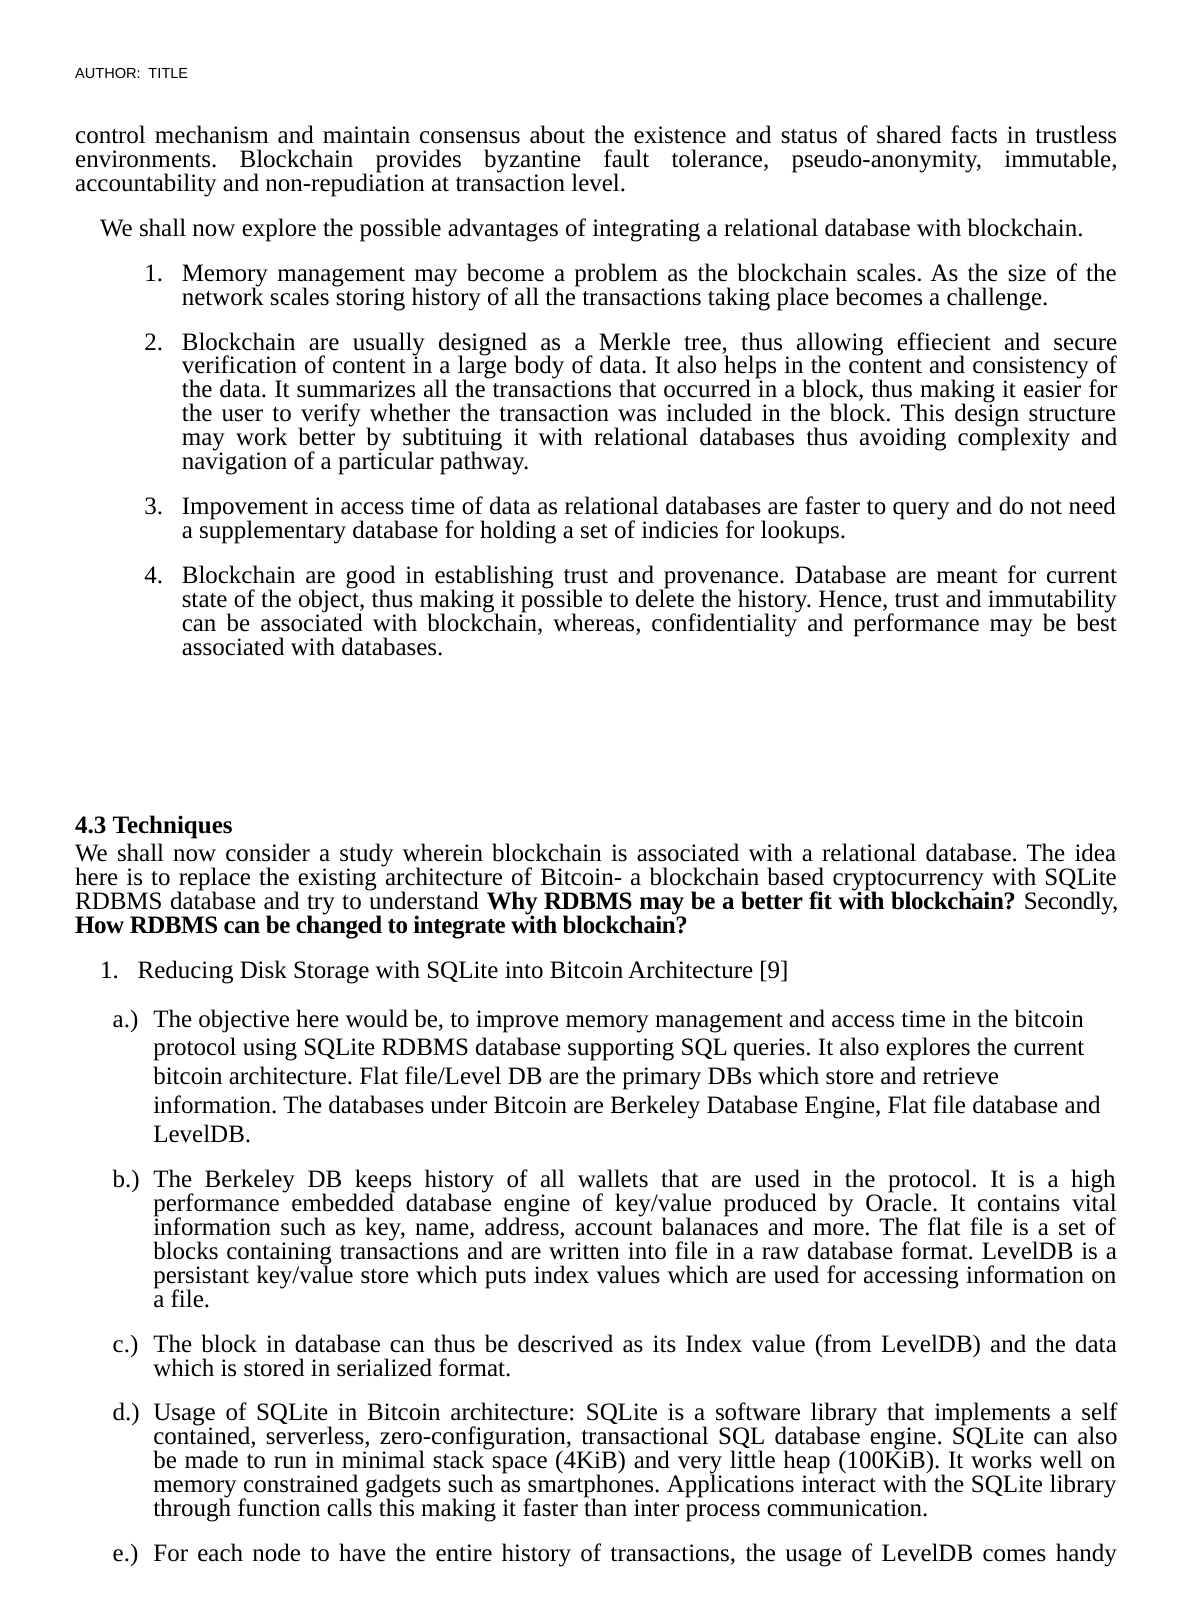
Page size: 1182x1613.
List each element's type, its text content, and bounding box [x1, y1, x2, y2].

list The block in database can thus be descrived as its Index value (from LevelDB) and the data which is stored in serialized format. [112, 1333, 1118, 1381]
list The objective here would be, to improve memory management and access time in the bitcoin protocol using SQLite RDBMS database supporting SQL queries. It also explores the current bitcoin architecture. Flat file/Level DB are the primary DBs which store and retrieve information. The databases under Bitcoin are Berkeley Database Engine, Flat file database and LevelDB. [112, 1004, 1118, 1147]
text We shall now consider a study wherein blockchain is associated with a relational database. The idea here is to replace the existing architecture of Bitcoin- a blockchain based cryptocurrency with SQLite RDBMS database and try to understand Why RDBMS may be a better fit with blockchain? Secondly, How RDBMS can be changed to integrate with blockchain? [75, 842, 1118, 938]
list The Berkeley DB keeps history of all wallets that are used in the protocol. It is a high performance embedded database engine of key/value produced by Oracle. It contains vital information such as key, name, address, account balanaces and more. The flat file is a set of blocks containing transactions and are written into file in a raw database format. LevelDB is a persistant key/value store which puts index values which are used for accessing information on a file. [112, 1168, 1118, 1312]
list Impovement in access time of data as relational databases are faster to query and do not need a supplementary database for holding a set of indicies for lookups. [144, 495, 1118, 543]
text We shall now explore the possible advantages of integrating a relational database with blockchain. [75, 217, 1118, 241]
subtitle 4.3 Techniques [75, 815, 1118, 838]
list Blockchain are usually designed as a Merkle tree, thus allowing effiecient and secure verification of content in a large body of data. It also helps in the content and consistency of the data. It summarizes all the transactions that occurred in a block, thus making it easier for the user to verify whether the transaction was included in the block. This design structure may work better by subtituing it with relational databases thus avoiding complexity and navigation of a particular pathway. [144, 331, 1118, 474]
list Blockchain are good in establishing trust and provenance. Database are meant for current state of the object, thus making it possible to delete the history. Hence, trust and immutability can be associated with blockchain, whereas, confidentiality and performance may be best associated with databases. [144, 564, 1118, 660]
list Reducing Disk Storage with SQLite into Bitcoin Architecture [9] [100, 959, 1118, 983]
